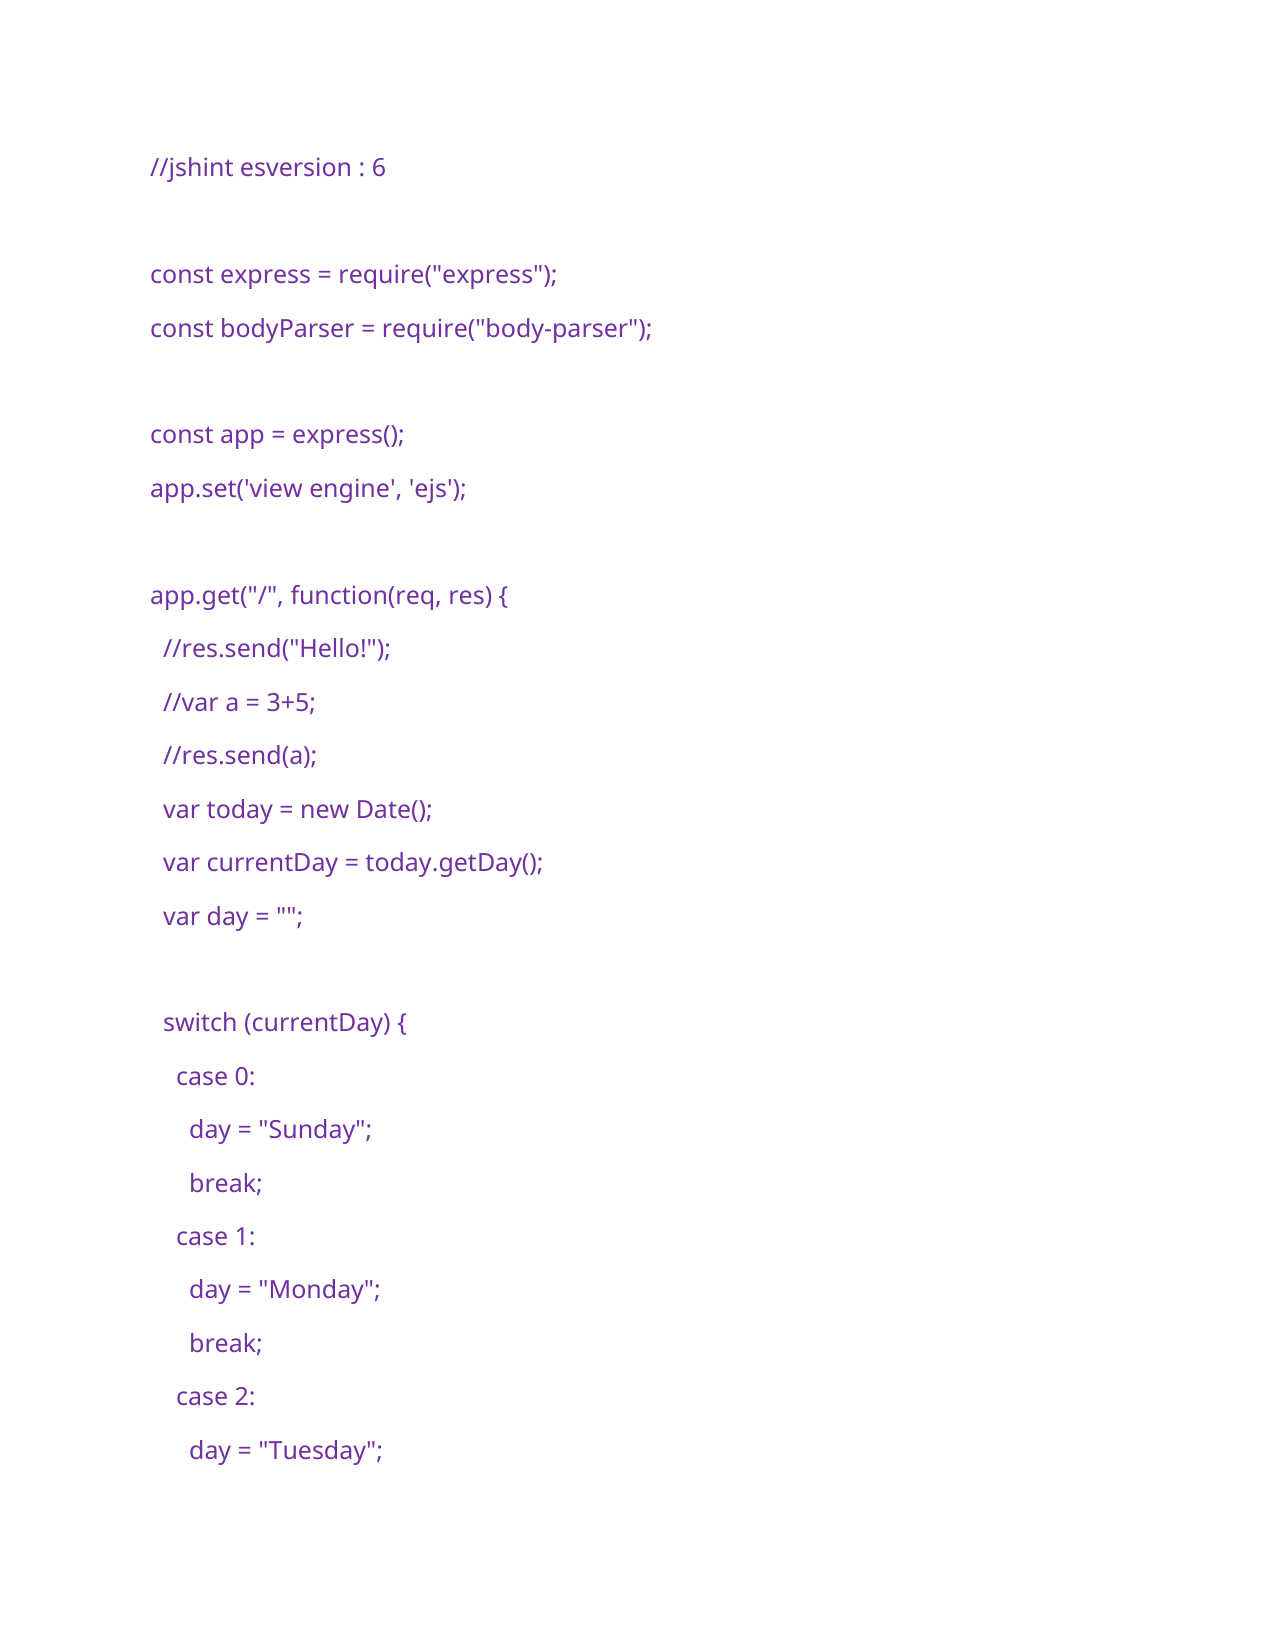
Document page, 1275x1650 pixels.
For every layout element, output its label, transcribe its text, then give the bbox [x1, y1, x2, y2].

text var currentDay = today.getDay(); [150, 845, 1125, 879]
text day = "Tuesday"; [150, 1432, 1125, 1467]
text case 1: [150, 1219, 1125, 1253]
text switch (currentDay) { [150, 1005, 1125, 1039]
text break; [150, 1165, 1125, 1199]
text case 2: [150, 1379, 1125, 1413]
text case 0: [150, 1058, 1125, 1092]
text day = "Monday"; [150, 1272, 1125, 1306]
text var today = new Date(); [150, 791, 1125, 825]
text //jshint esversion : 6 [150, 150, 1125, 184]
text app.set('view engine', 'ejs'); [150, 471, 1125, 505]
text //res.send("Hello!"); [150, 631, 1125, 665]
text day = "Sunday"; [150, 1112, 1125, 1146]
text //res.send(a); [150, 738, 1125, 772]
text app.get("/", function(req, res) { [150, 577, 1125, 612]
text break; [150, 1326, 1125, 1360]
text var day = ""; [150, 898, 1125, 932]
text const app = express(); [150, 417, 1125, 451]
text //var a = 3+5; [150, 684, 1125, 718]
text const bodyParser = require("body-parser"); [150, 310, 1125, 344]
text const express = require("express"); [150, 257, 1125, 291]
